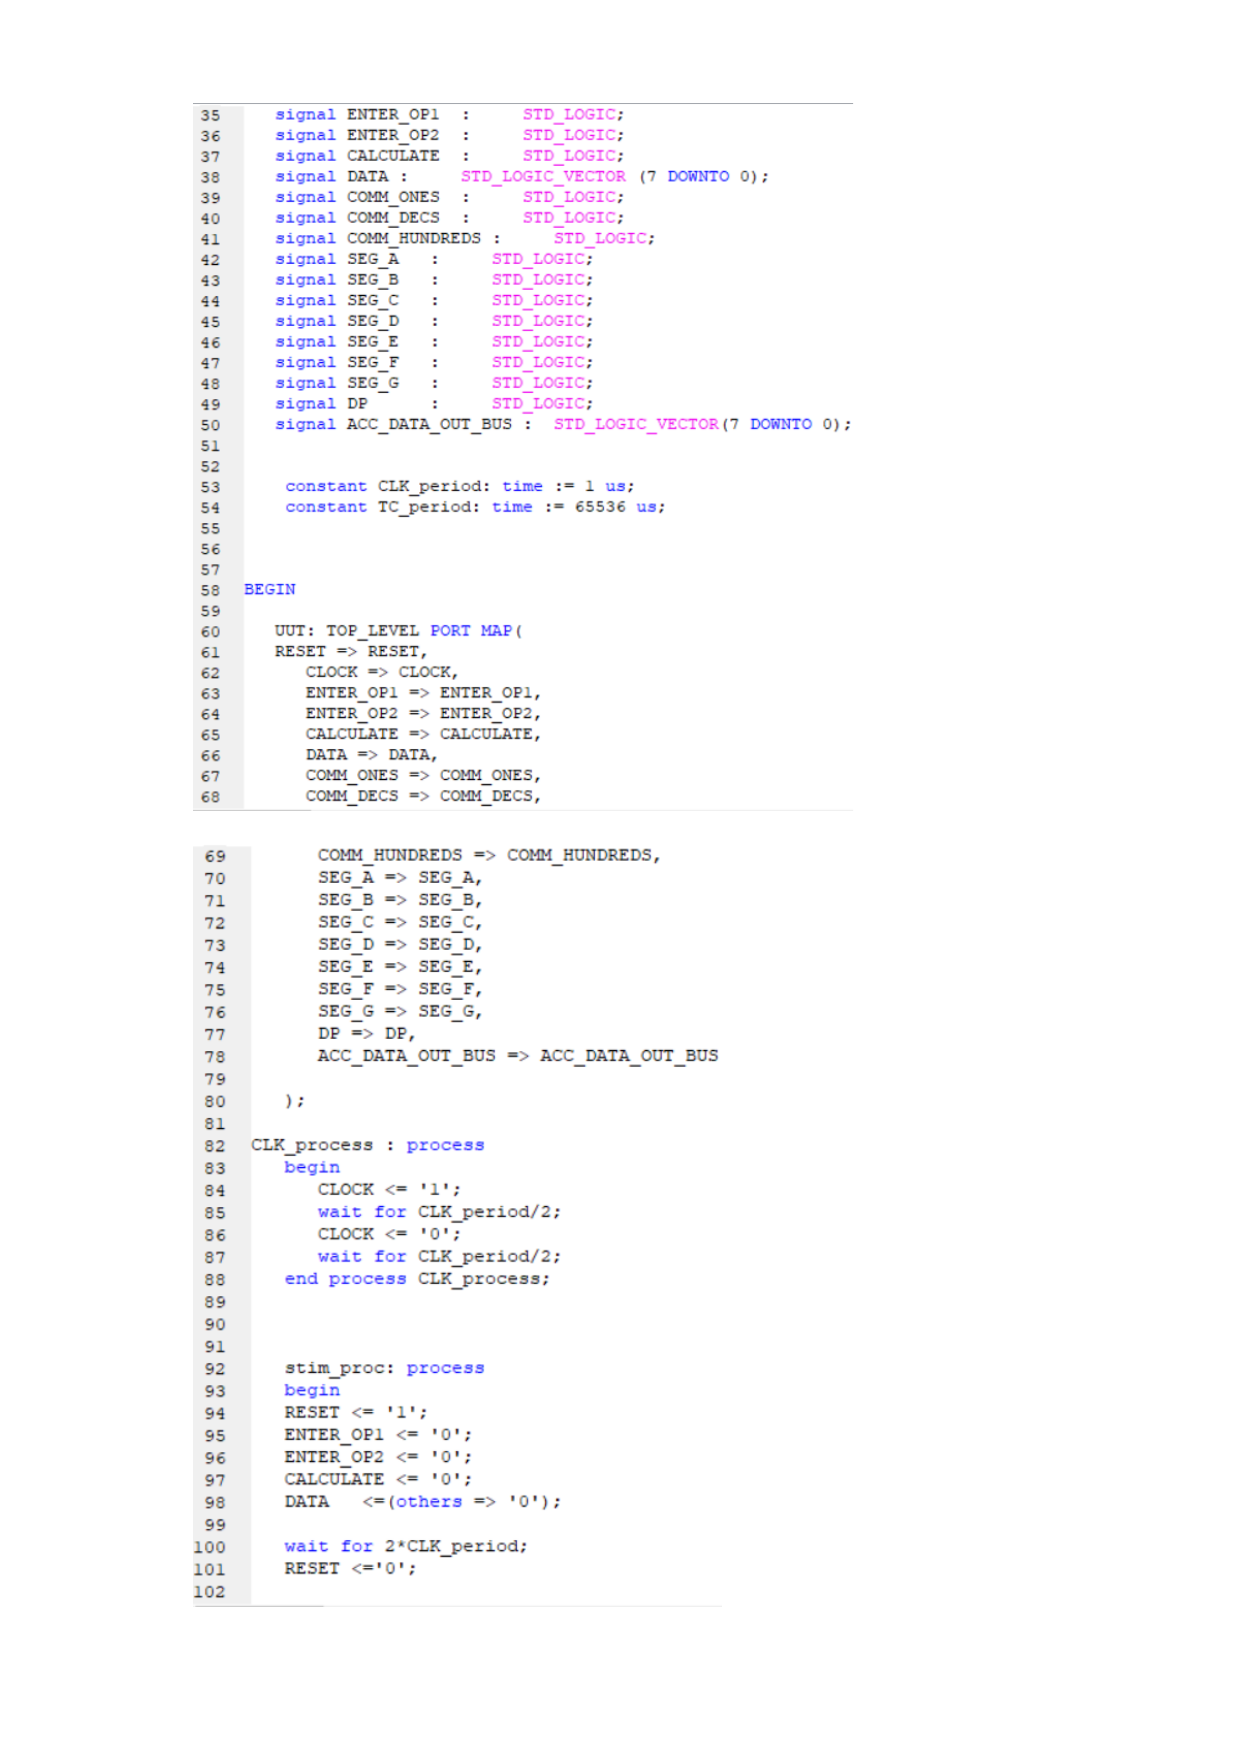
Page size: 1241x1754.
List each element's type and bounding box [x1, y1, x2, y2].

picture [193, 103, 854, 811]
picture [193, 844, 722, 1607]
